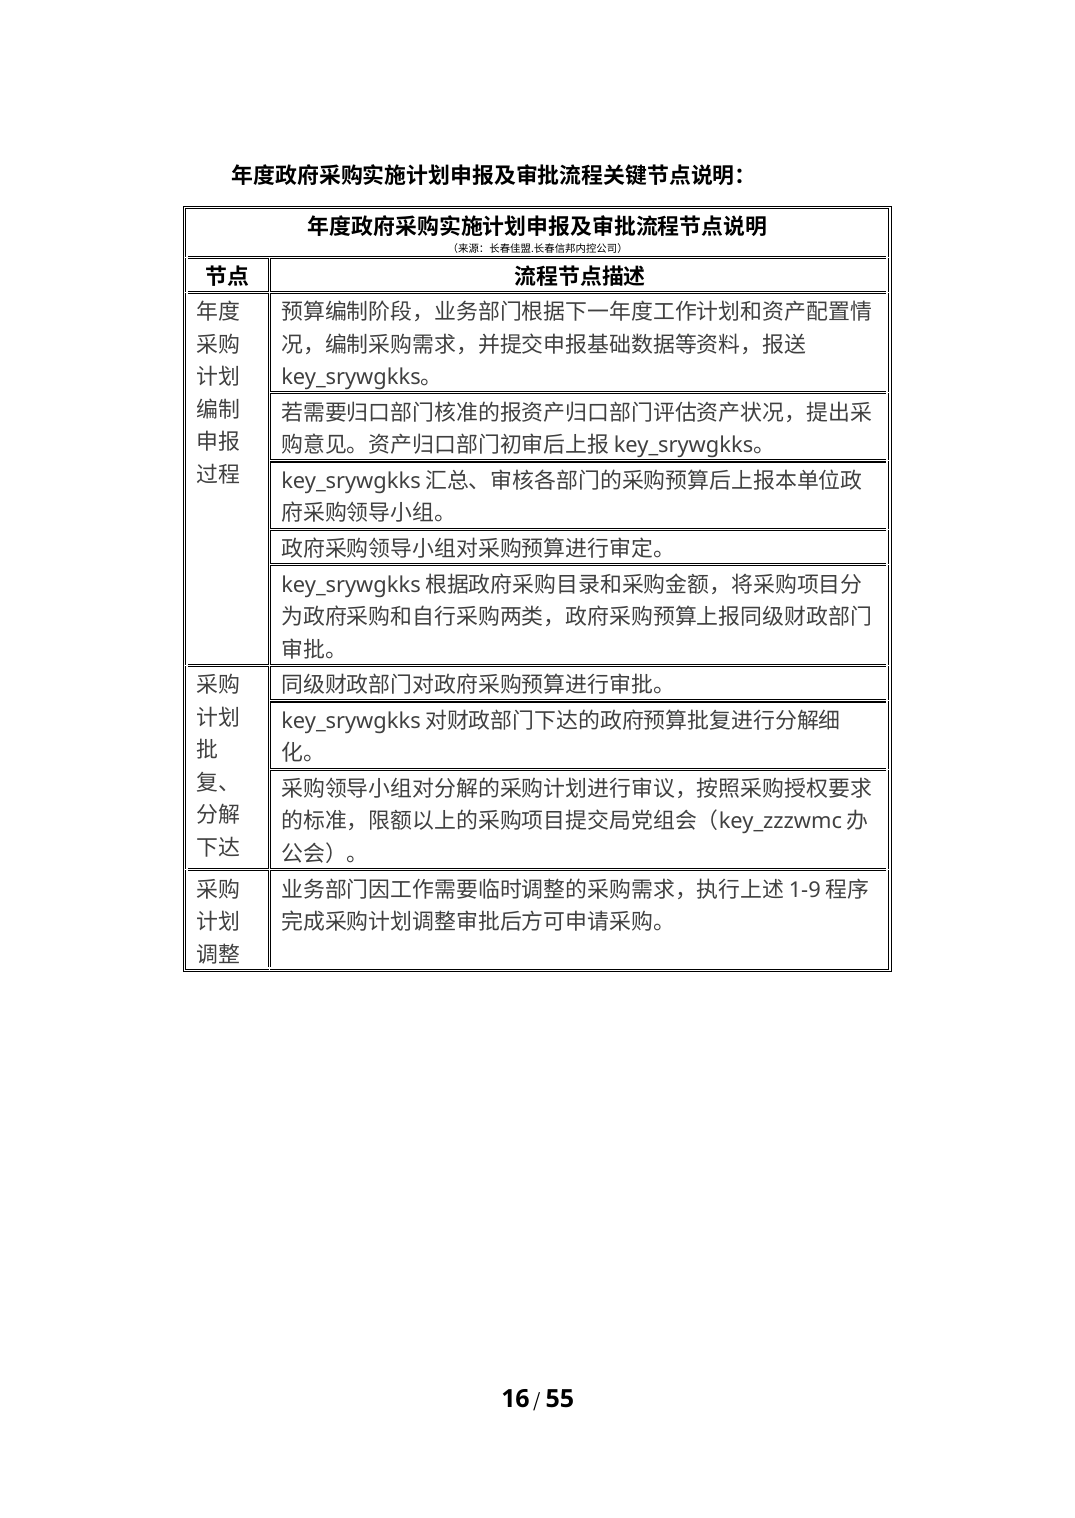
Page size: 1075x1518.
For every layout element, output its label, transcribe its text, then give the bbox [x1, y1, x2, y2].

table_cell key_srywgkks汇总、审核各部门的采购预算后上报本单位政府采购领导小组。 [270, 459, 890, 527]
table_cell 若需要归口部门核准的报资产归口部门评估资产状况，提出采购意见。资产归口部门初审后上报key_srywgkks。 [270, 391, 890, 459]
table_cell key_srywgkks根据政府采购目录和采购金额，将采购项目分为政府采购和自行采购两类，政府采购预算上报同级财政部门审批。 [270, 563, 890, 664]
table_cell 采购领导小组对分解的采购计划进行审议，按照采购授权要求的标准，限额以上的采购项目提交局党组会（key_zzzwmc办公会）。 [271, 768, 888, 868]
table_cell 年度采购计划编制申报过程 [186, 291, 268, 664]
table_cell 政府采购领导小组对采购预算进行审定。 [271, 528, 888, 563]
table_cell 节点 [186, 256, 268, 291]
table_header 年度政府采购实施计划申报及审批流程节点说明 （来源：长春佳盟.长春信邦内控公司） [186, 209, 888, 256]
text 年度政府采购实施计划申报及审批流程关键节点说明： [187, 158, 887, 190]
table_cell 流程节点描述 [271, 256, 888, 291]
table_cell 业务部门因工作需要临时调整的采购需求，执行上述1-9程序完成采购计划调整审批后方可申请采购。 [270, 868, 890, 969]
table_cell key_srywgkks对财政部门下达的政府预算批复进行分解细化。 [270, 699, 890, 767]
table_cell 预算编制阶段，业务部门根据下一年度工作计划和资产配置情况，编制采购需求，并提交申报基础数据等资料，报送key_srywgkks。 [271, 291, 888, 391]
table_cell 采购计划调整 [185, 868, 270, 969]
table_cell 同级财政部门对政府采购预算进行审批。 [271, 664, 888, 699]
table_cell 采购计划批复、分解下达 [186, 664, 268, 868]
